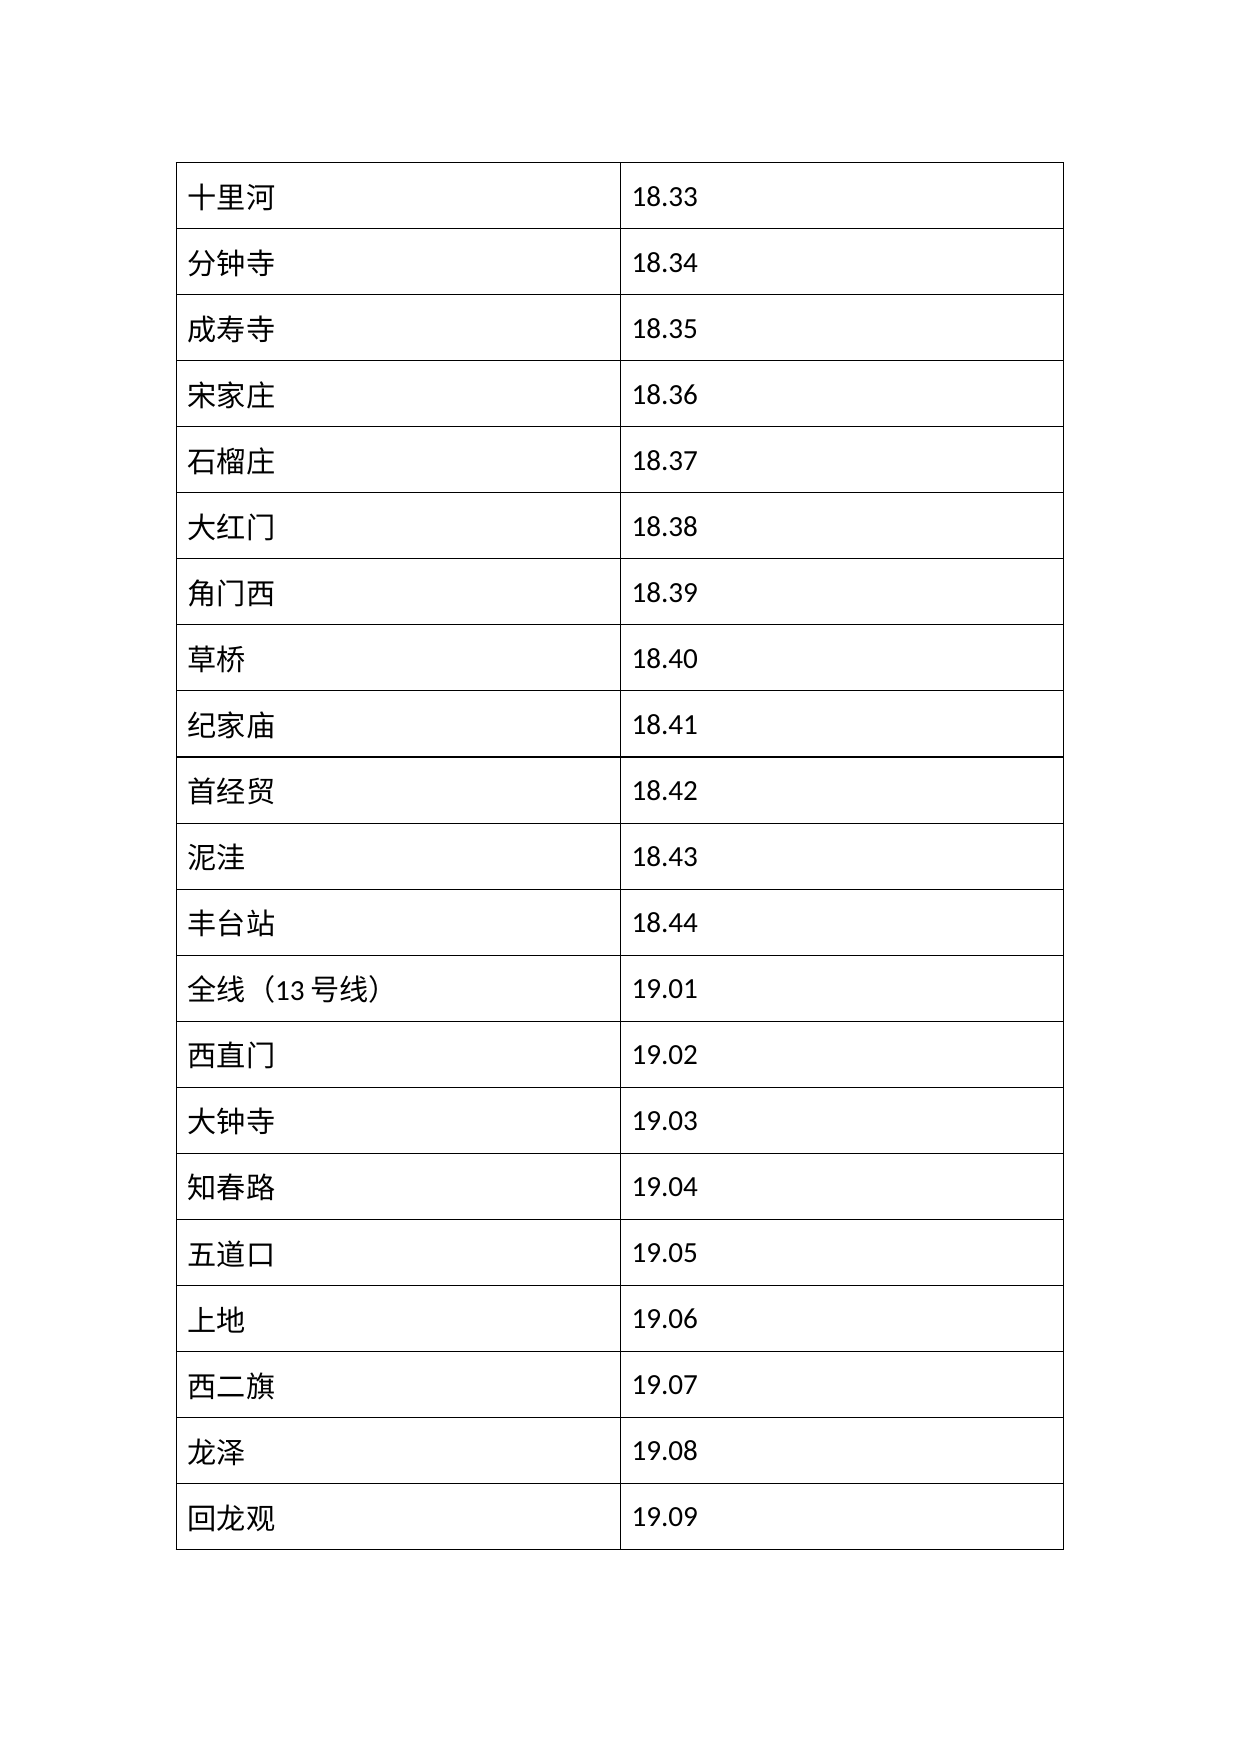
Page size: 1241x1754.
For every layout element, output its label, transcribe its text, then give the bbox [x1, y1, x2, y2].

table_cell 18.36 [621, 361, 1063, 426]
table_cell 18.44 [621, 890, 1063, 954]
table_cell 全线（13号线） [177, 956, 620, 1021]
table_cell 19.07 [621, 1352, 1063, 1417]
table_cell 龙泽 [177, 1418, 620, 1483]
table_cell 18.35 [621, 295, 1063, 360]
table_cell 18.43 [621, 824, 1063, 888]
table_cell 18.34 [621, 229, 1063, 294]
table_cell 知春路 [177, 1154, 620, 1219]
table_cell 角门西 [177, 559, 620, 624]
table_cell 五道口 [177, 1220, 620, 1285]
table_cell 19.08 [621, 1418, 1063, 1483]
table_cell 18.39 [621, 559, 1063, 624]
table_cell 分钟寺 [177, 229, 620, 294]
table_cell 18.40 [621, 625, 1063, 690]
table_cell 18.41 [621, 691, 1063, 756]
table_cell 西直门 [177, 1022, 620, 1087]
table_cell 19.02 [621, 1022, 1063, 1087]
table_cell 十里河 [177, 163, 620, 228]
table_cell 18.38 [621, 493, 1063, 558]
table_cell 纪家庙 [177, 691, 620, 756]
table_cell 19.06 [621, 1286, 1063, 1351]
table_cell 19.03 [621, 1088, 1063, 1153]
table_cell 18.37 [621, 427, 1063, 492]
table_cell 19.01 [621, 956, 1063, 1021]
table_cell 18.42 [621, 758, 1063, 822]
table_cell 泥洼 [177, 824, 620, 888]
table_cell 上地 [177, 1286, 620, 1351]
table_cell 成寿寺 [177, 295, 620, 360]
table_cell 回龙观 [177, 1484, 620, 1549]
table_cell 宋家庄 [177, 361, 620, 426]
table_cell 西二旗 [177, 1352, 620, 1417]
table_cell 草桥 [177, 625, 620, 690]
table_cell 18.33 [621, 163, 1063, 228]
table_cell 首经贸 [177, 758, 620, 822]
table_cell 大钟寺 [177, 1088, 620, 1153]
table_cell 19.05 [621, 1220, 1063, 1285]
table_cell 丰台站 [177, 890, 620, 954]
table_cell 19.04 [621, 1154, 1063, 1219]
table_cell 19.09 [621, 1484, 1063, 1549]
table_cell 石榴庄 [177, 427, 620, 492]
table_cell 大红门 [177, 493, 620, 558]
